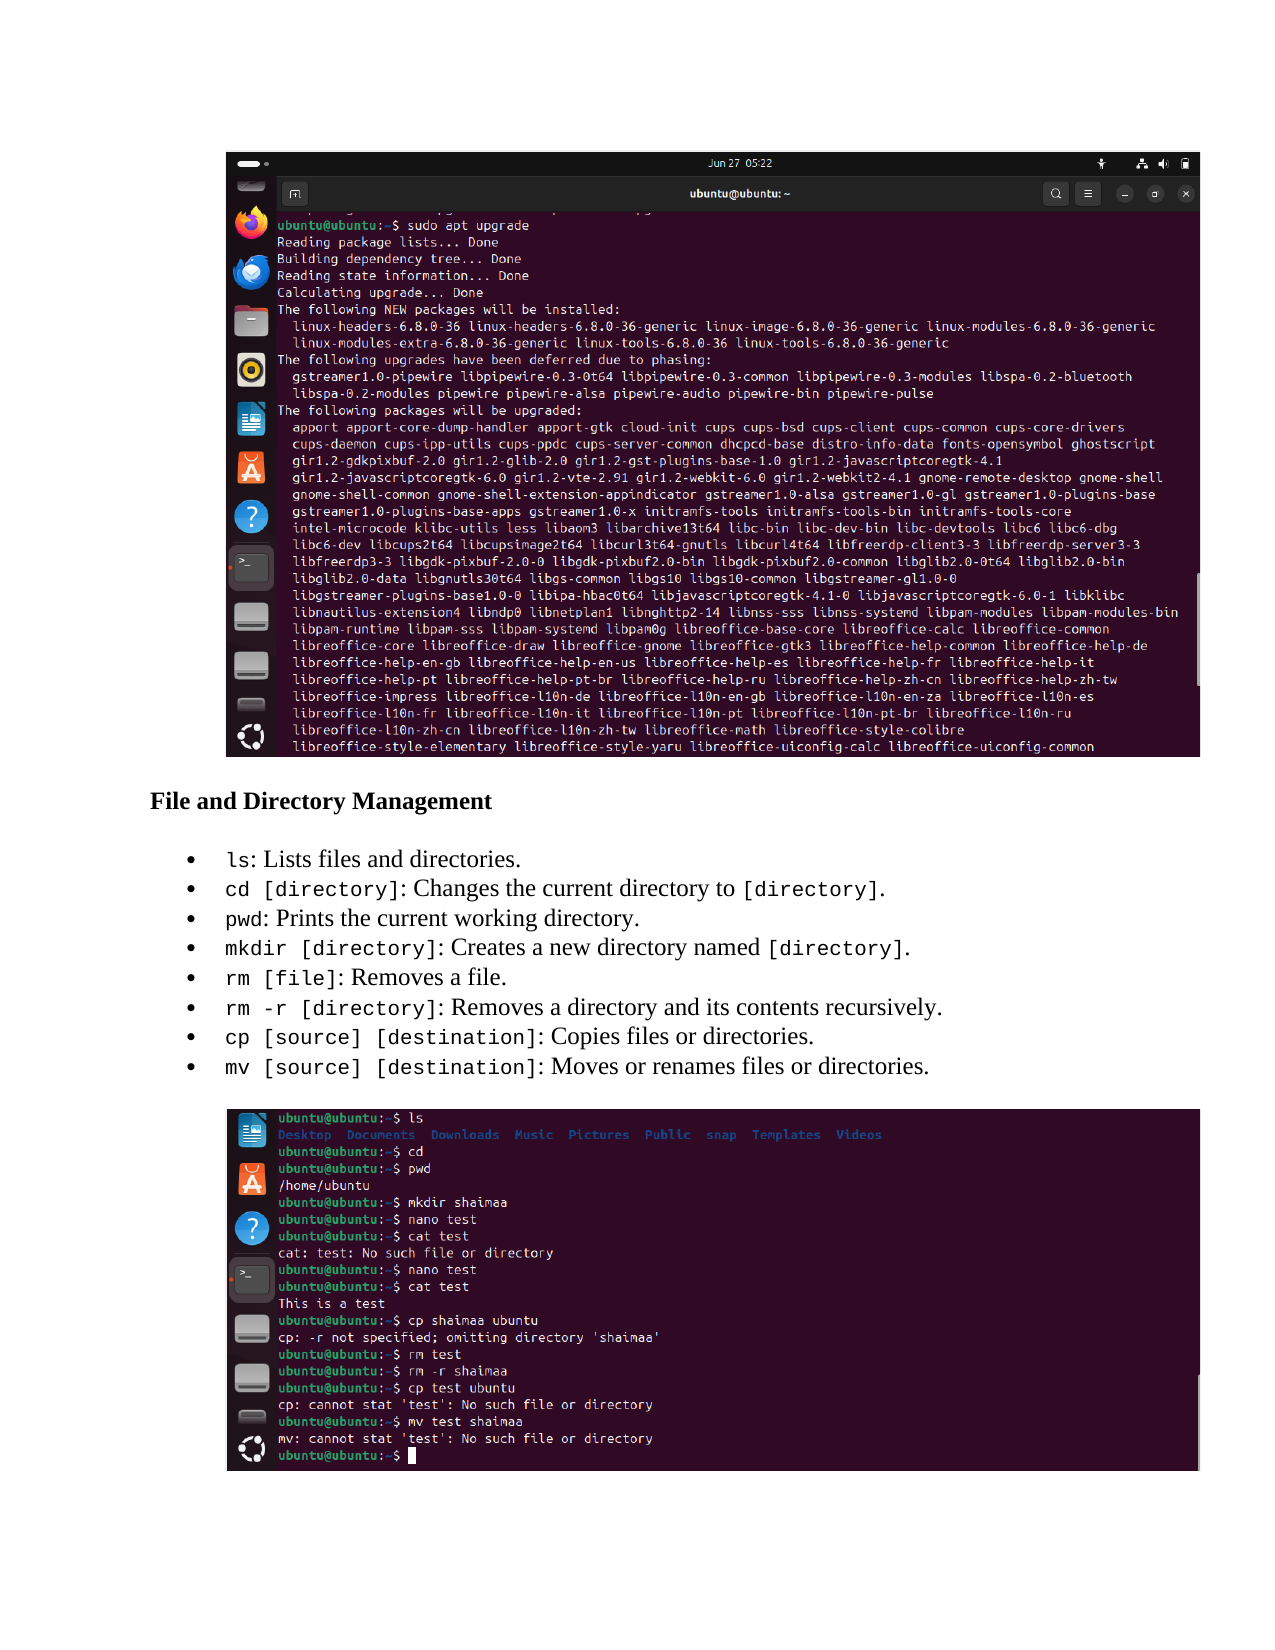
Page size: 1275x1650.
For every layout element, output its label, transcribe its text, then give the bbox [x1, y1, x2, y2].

list cp [source] [destination]: Copies files or directories. [187, 1021, 1125, 1051]
text File and Directory Management [150, 786, 1125, 814]
picture [225, 150, 1200, 757]
list mv [source] [destination]: Moves or renames files or directories. [187, 1051, 1125, 1080]
list rm [file]: Removes a file. [187, 962, 1125, 992]
list cd [directory]: Changes the current directory to [directory]. [187, 873, 1125, 903]
list pwd: Prints the current working directory. [187, 903, 1125, 932]
list mkdir [directory]: Creates a new directory named [directory]. [187, 932, 1125, 962]
picture [225, 1109, 1200, 1471]
list rm -r [directory]: Removes a directory and its contents recursively. [187, 992, 1125, 1021]
list ls: Lists files and directories. [187, 844, 1125, 873]
